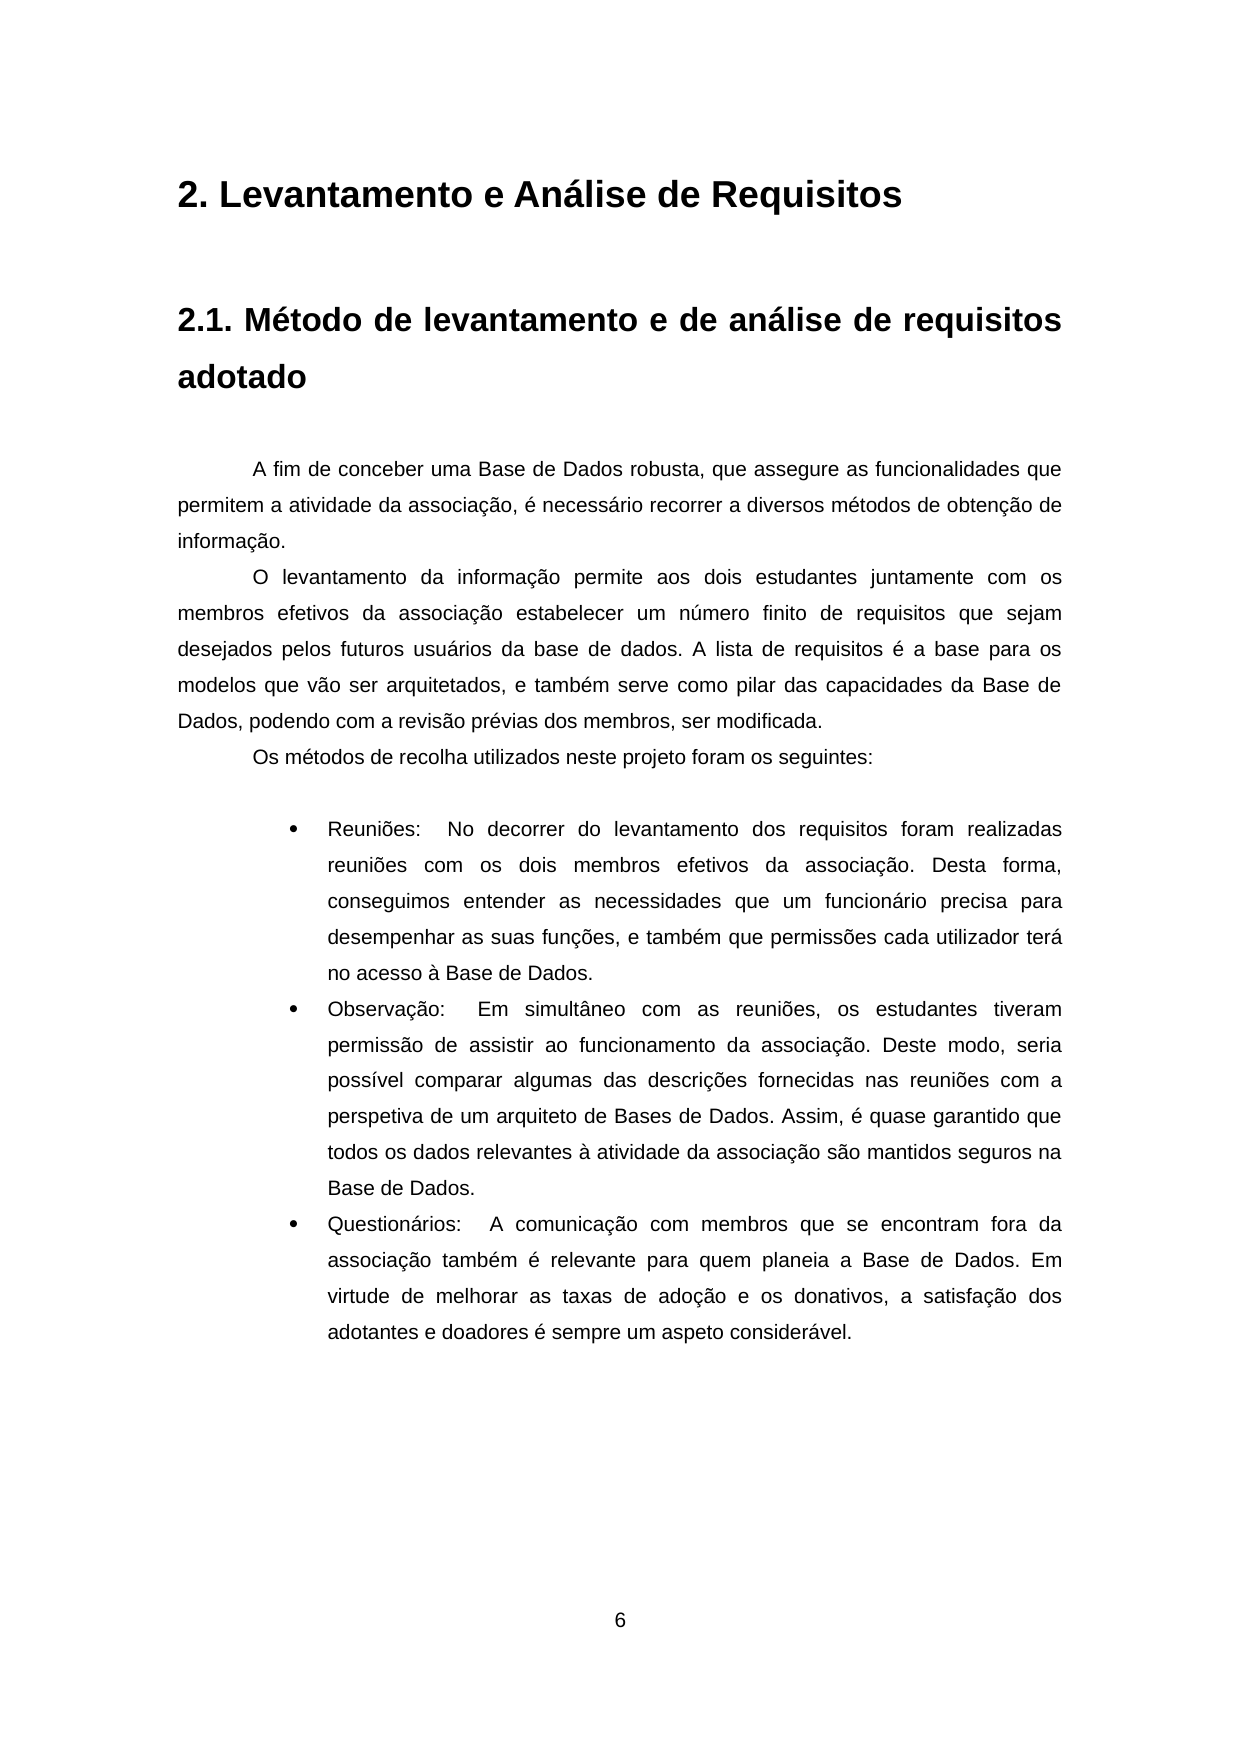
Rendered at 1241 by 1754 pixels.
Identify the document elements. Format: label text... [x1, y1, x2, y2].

subtitle 2. Levantamento e Análise de Requisitos [177, 173, 1063, 216]
text O levantamento da informação permite aos dois estudantes juntamente com os membros efetivos da associação estabelecer um número finito de requisitos que sejam desejados pelos futuros usuários da base de dados. A lista de requisitos é a base para os modelos que vão ser arquitetados, e também serve como pilar das capacidades da Base de Dados, podendo com a revisão prévias dos membros, ser modificada. [177, 565, 1063, 733]
text A fim de conceber uma Base de Dados robusta, que assegure as funcionalidades que permitem a atividade da associação, é necessário recorrer a diversos métodos de obtenção de informação. [177, 457, 1063, 553]
list Questionários: A comunicação com membros que se encontram fora da associação também é relevante para quem planeia a Base de Dados. Em virtude de melhorar as taxas de adoção e os donativos, a satisfação dos adotantes e doadores é sempre um aspeto considerável. [290, 1212, 1063, 1344]
list Reuniões: No decorrer do levantamento dos requisitos foram realizadas reuniões com os dois membros efetivos da associação. Desta forma, conseguimos entender as necessidades que um funcionário precisa para desempenhar as suas funções, e também que permissões cada utilizador terá no acesso à Base de Dados. [290, 817, 1063, 984]
subtitle 2.1. Método de levantamento e de análise de requisitos adotado [177, 300, 1063, 396]
text Os métodos de recolha utilizados neste projeto foram os seguintes: [177, 745, 1063, 769]
list Observação: Em simultâneo com as reuniões, os estudantes tiveram permissão de assistir ao funcionamento da associação. Deste modo, seria possível comparar algumas das descrições fornecidas nas reuniões com a perspetiva de um arquiteto de Bases de Dados. Assim, é quase garantido que todos os dados relevantes à atividade da associação são mantidos seguros na Base de Dados. [290, 996, 1063, 1200]
